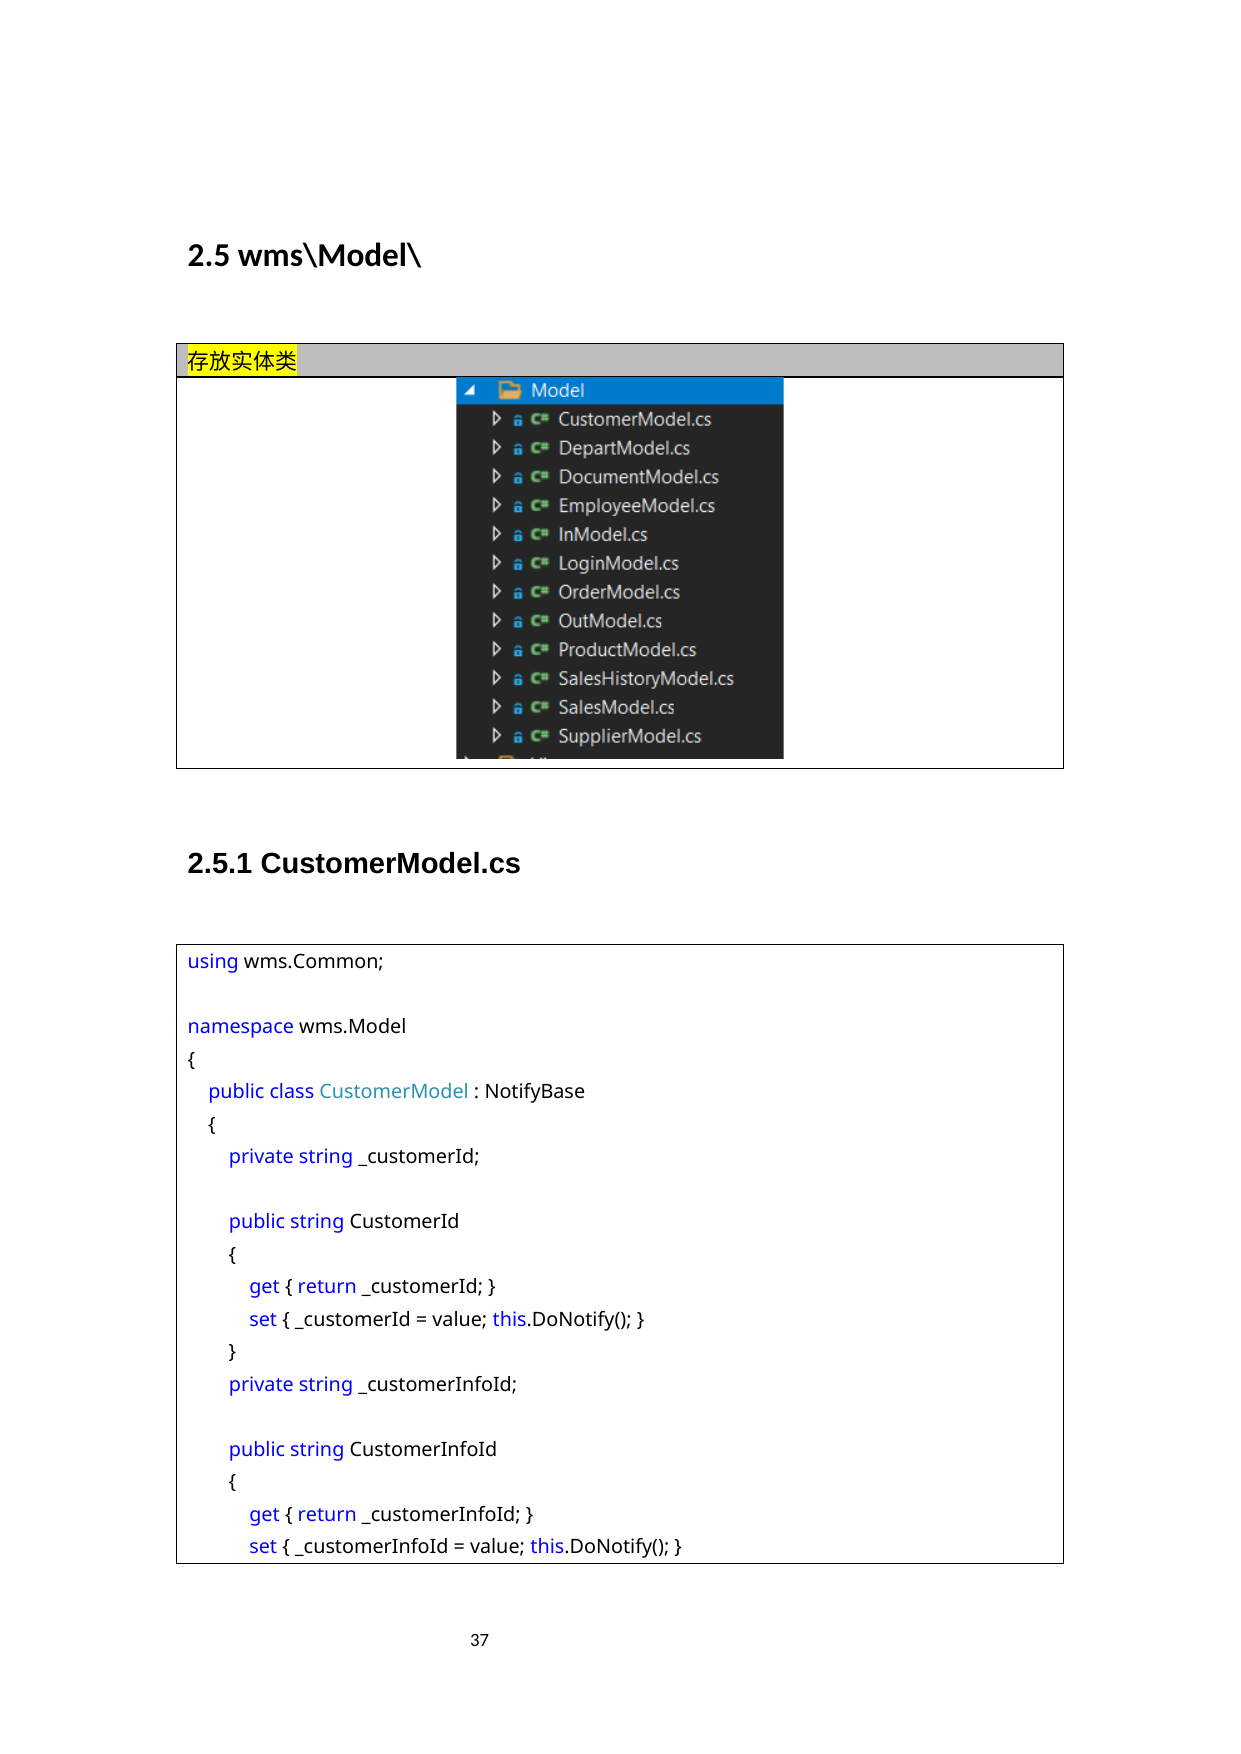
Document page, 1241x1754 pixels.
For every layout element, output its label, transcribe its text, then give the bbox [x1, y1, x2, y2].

table_header 存放实体类 [297, 344, 1063, 376]
subtitle wms\Model\ [187, 222, 1053, 287]
picture [456, 377, 784, 759]
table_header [177, 945, 1063, 1562]
subtitle 2.5.1 CustomerModel.cs [187, 830, 1053, 895]
table_cell [177, 378, 1063, 767]
